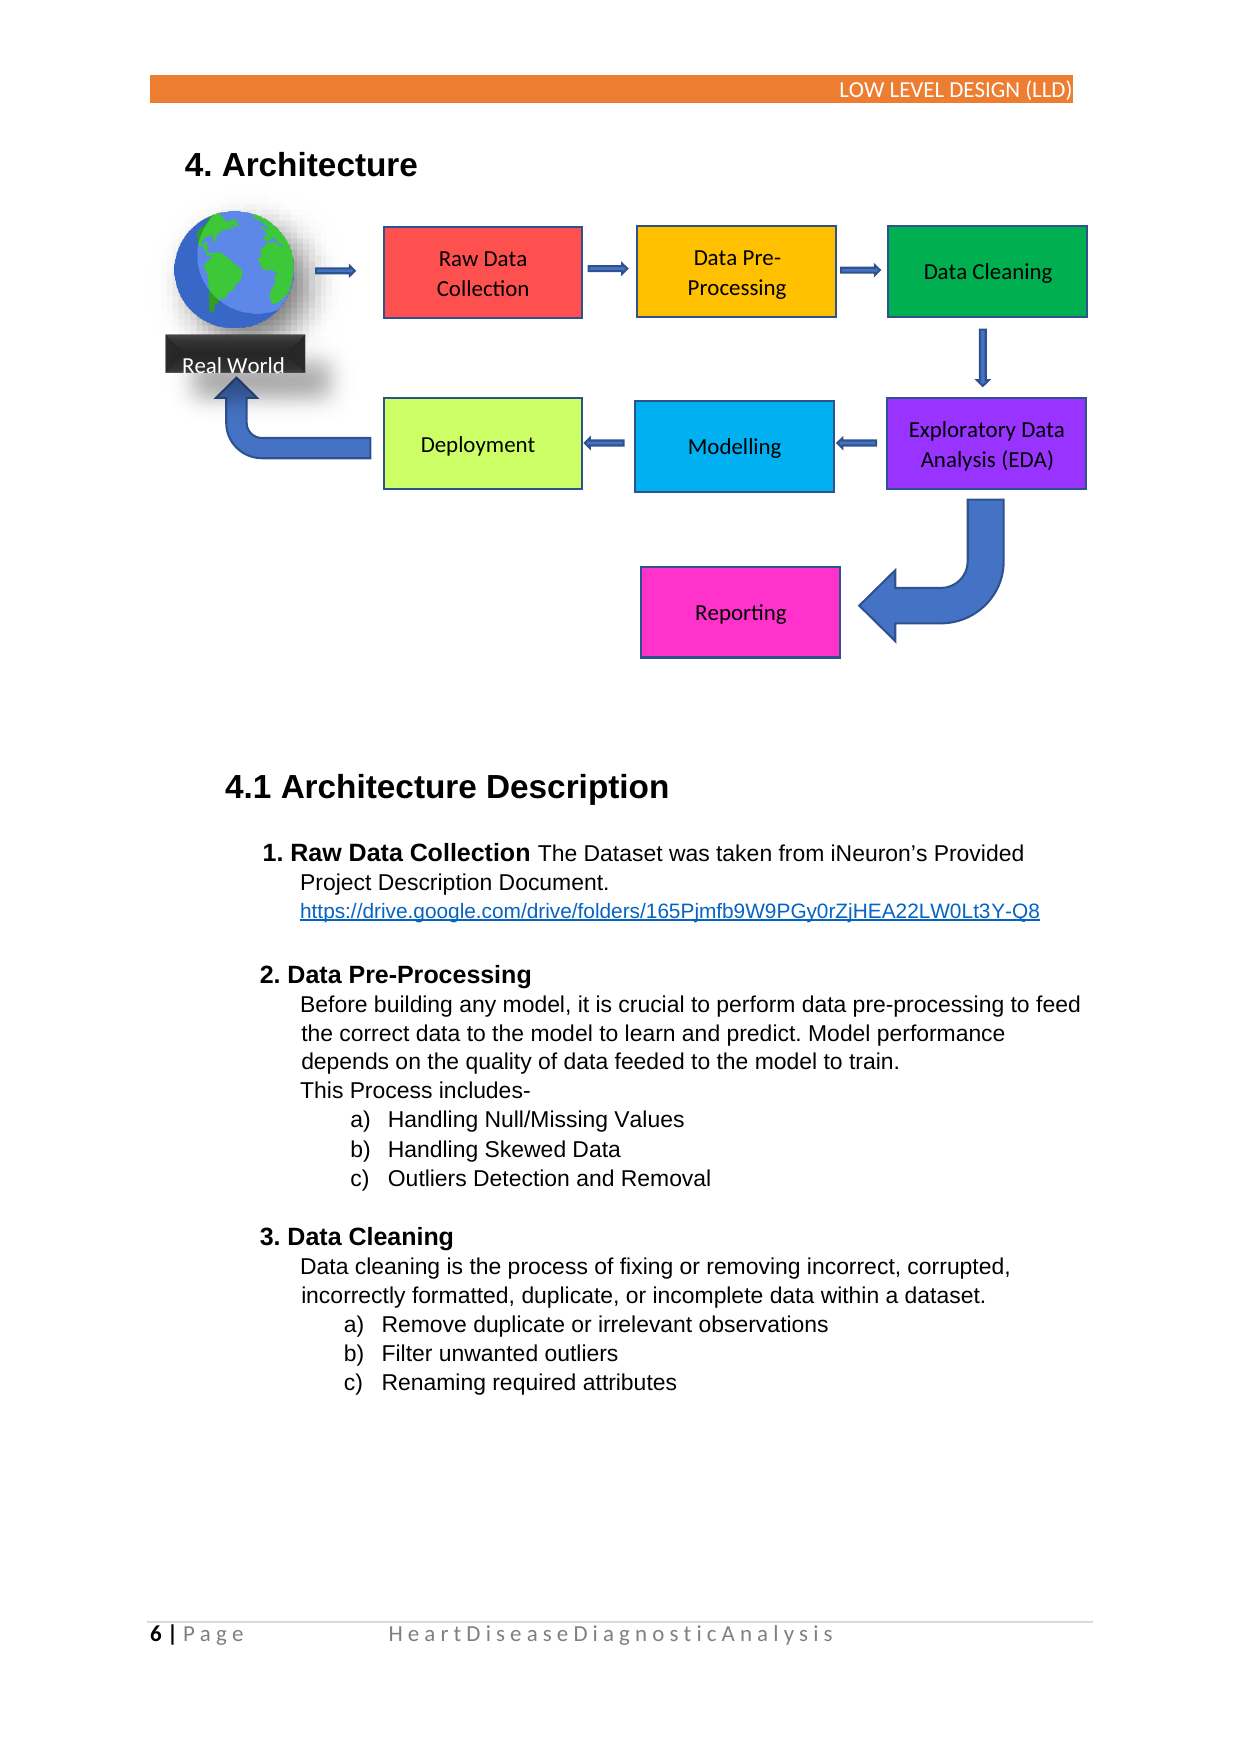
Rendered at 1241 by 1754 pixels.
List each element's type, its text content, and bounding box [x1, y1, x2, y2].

picture [923, 252, 1096, 284]
text This Process includes- [300, 1077, 1092, 1104]
list Renaming required attributes [344, 1369, 1092, 1396]
subtitle 4.1 Architecture Description [225, 767, 1104, 806]
picture [399, 425, 574, 456]
picture [908, 410, 1124, 472]
subtitle 3. Data Cleaning [259, 1222, 1104, 1251]
list Handling Skewed Data [350, 1136, 1092, 1162]
subtitle 2. Data Pre-Processing [259, 960, 1104, 989]
text Data cleaning is the process of fixing or removing incorrect, corrupted, incorrectly formatted, duplicate, or incomplete data within a dataset. [300, 1253, 1092, 1308]
list Remove duplicate or irrelevant observations [344, 1311, 1092, 1337]
text 1. Raw Data Collection The Dataset was taken from iNeuron’s Provided Project Description Document. [262, 838, 1082, 896]
list Handling Null/Missing Values [350, 1106, 1092, 1133]
picture [436, 239, 564, 300]
list Outliers Detection and Removal [350, 1164, 1092, 1191]
picture [687, 238, 820, 300]
text https://drive.google.com/drive/folders/165Pjmfb9W9PGy0rZjHEA22LW0Lt3Y-Q8 [300, 898, 1104, 922]
list Filter unwanted outliers [344, 1340, 1092, 1366]
subtitle 4. Architecture [184, 145, 1104, 183]
picture [694, 593, 814, 625]
text Before building any model, it is crucial to perform data pre-processing to feed the correct data to the model to learn and predict. Model performance depends on the quality of data feeded to the model to train. [300, 991, 1092, 1075]
picture [148, 186, 363, 430]
